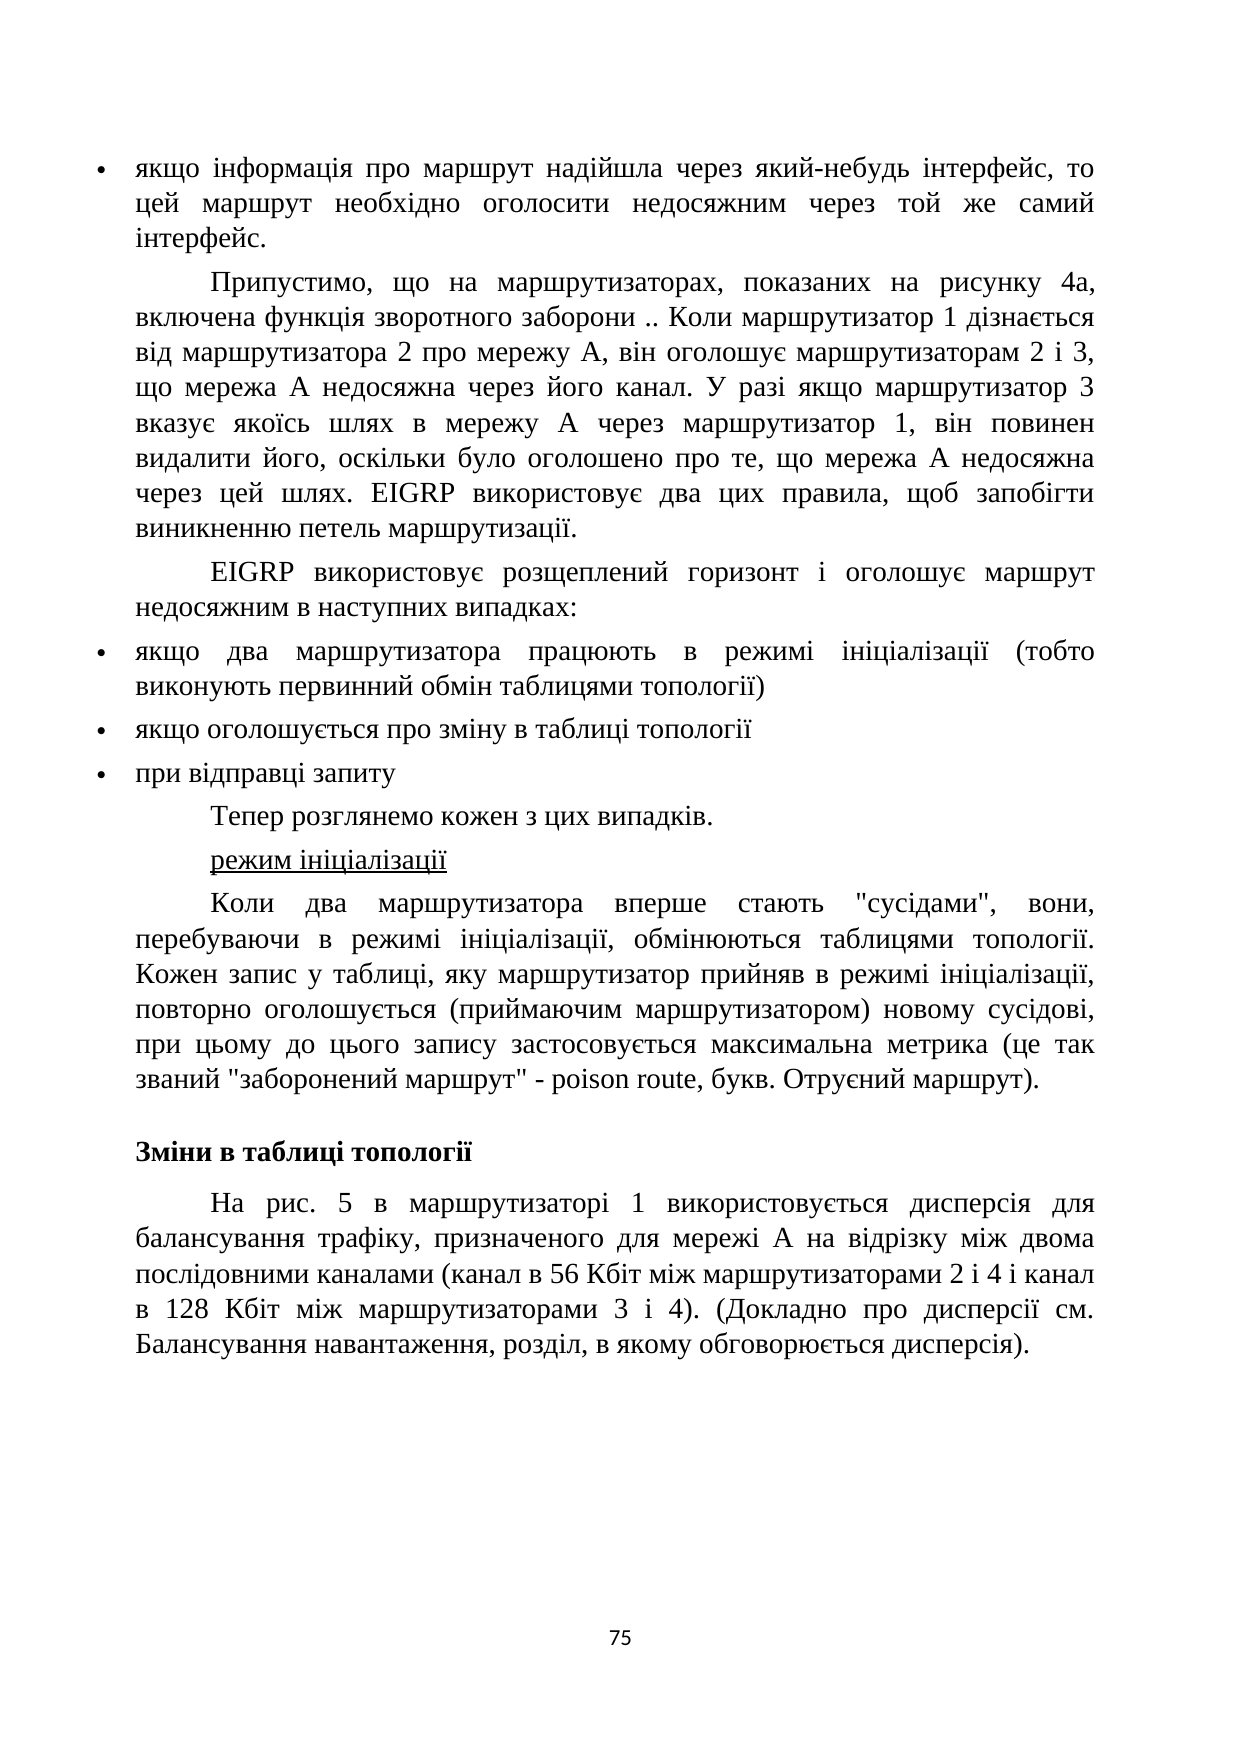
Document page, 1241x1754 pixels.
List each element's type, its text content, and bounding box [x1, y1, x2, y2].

text Тепер розглянемо кожен з цих випадків. [135, 798, 1096, 832]
text Припустимо, що на маршрутизаторах, показаних на рисунку 4a, включена функція зворотного заборони .. Коли маршрутизатор 1 дізнається від маршрутизатора 2 про мережу A, він оголошує маршрутизаторам 2 і 3, що мережа A недосяжна через його канал. У разі якщо маршрутизатор 3 вказує якоїсь шлях в мережу А через маршрутизатор 1, він повинен видалити його, оскільки було оголошено про те, що мережа А недосяжна через цей шлях. EIGRP використовує два цих правила, щоб запобігти виникненню петель маршрутизації. [135, 264, 1096, 544]
list якщо інформація про маршрут надійшла через який-небудь інтерфейс, то цей маршрут необхідно оголосити недосяжним через той же самий інтерфейс. [98, 150, 1096, 254]
list якщо два маршрутизатора працюють в режимі ініціалізації (тобто виконують первинний обмін таблицями топології) [98, 633, 1096, 701]
text Зміни в таблиці топології [135, 1134, 1096, 1168]
list якщо оголошується про зміну в таблиці топології [98, 711, 1096, 745]
text режим ініціалізації [135, 842, 1096, 876]
text На рис. 5 в маршрутизаторі 1 використовується дисперсія для балансування трафіку, призначеного для мережі А на відрізку між двома послідовними каналами (канал в 56 Кбіт між маршрутизаторами 2 і 4 і канал в 128 Кбіт між маршрутизаторами 3 і 4). (Докладно про дисперсії см. Балансування навантаження, розділ, в якому обговорюється дисперсія). [135, 1185, 1096, 1360]
text Коли два маршрутизатора вперше стають "сусідами", вони, перебуваючи в режимі ініціалізації, обмінюються таблицями топології. Кожен запис у таблиці, яку маршрутизатор прийняв в режимі ініціалізації, повторно оголошується (приймаючим маршрутизатором) новому сусідові, при цьому до цього запису застосовується максимальна метрика (це так званий "заборонений маршрут" - poison route, букв. Отруєний маршрут). [135, 886, 1096, 1095]
list при відправці запиту [98, 755, 1096, 788]
text EIGRP використовує розщеплений горизонт і оголошує маршрут недосяжним в наступних випадках: [135, 554, 1096, 623]
